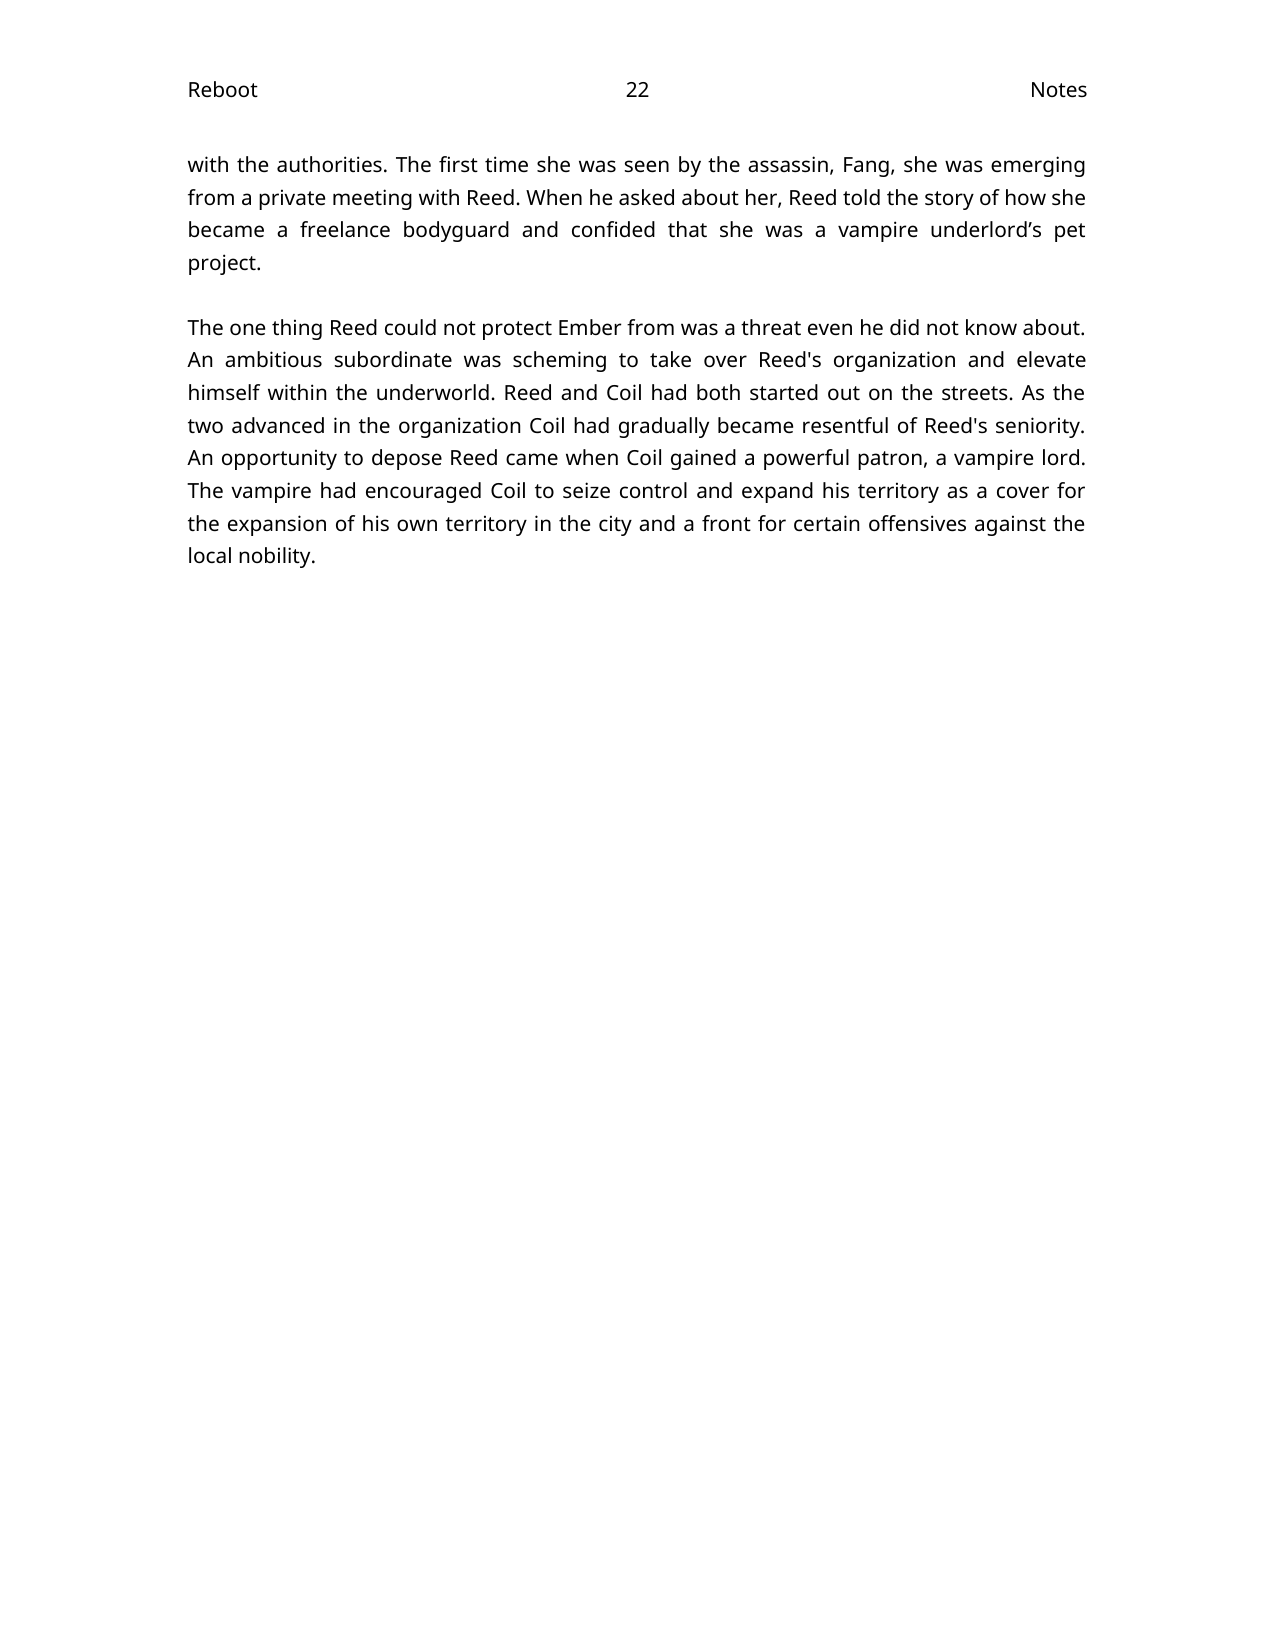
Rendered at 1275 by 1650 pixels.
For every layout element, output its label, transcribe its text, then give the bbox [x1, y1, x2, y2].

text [187, 150, 1087, 276]
text The one thing Reed could not protect Ember from was a threat even he did not know about. An ambitious subordinate was scheming to take over Reed's organization and elevate himself within the underworld. Reed and Coil had both started out on the streets. As the two advanced in the organization Coil had gradually became resentful of Reed's seniority. An opportunity to depose Reed came when Coil gained a powerful patron, a vampire lord. The vampire had encouraged Coil to seize control and expand his territory as a cover for the expansion of his own territory in the city and a front for certain offensives against the local nobility. [187, 313, 1087, 570]
